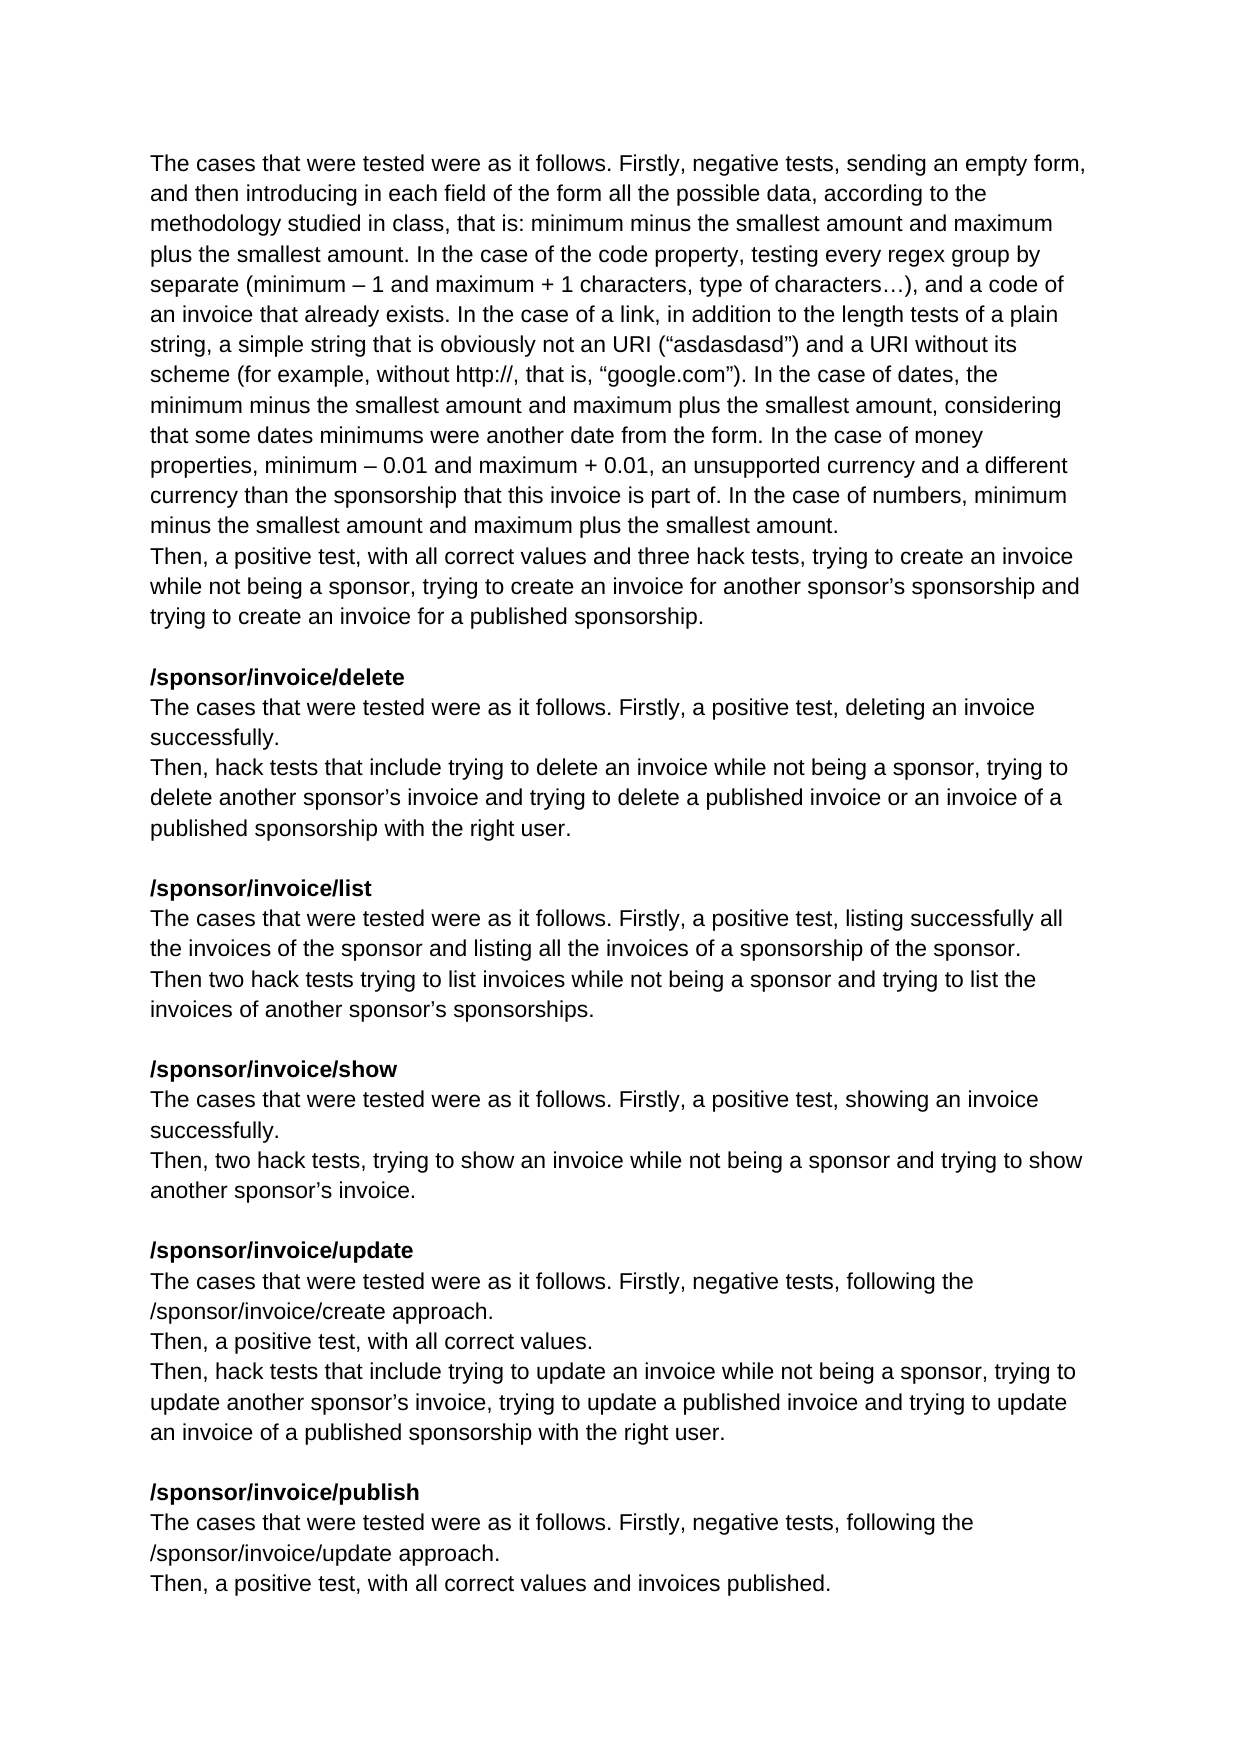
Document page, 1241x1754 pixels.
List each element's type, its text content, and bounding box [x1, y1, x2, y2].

text The cases that were tested were as it follows. Firstly, a positive test, deleting an invoice successfully. [150, 694, 1090, 750]
text Then two hack tests trying to list invoices while not being a sponsor and trying to list the invoices of another sponsor’s sponsorships. [150, 966, 1090, 1022]
text The cases that were tested were as it follows. Firstly, a positive test, showing an invoice successfully. [150, 1086, 1090, 1143]
text /sponsor/invoice/list [150, 875, 1090, 901]
text Then, a positive test, with all correct values. [150, 1328, 1090, 1354]
text The cases that were tested were as it follows. Firstly, a positive test, listing successfully all the invoices of the sponsor and listing all the invoices of a sponsorship of the sponsor. [150, 905, 1090, 962]
text /sponsor/invoice/delete [150, 663, 1090, 690]
text The cases that were tested were as it follows. Firstly, negative tests, following the /sponsor/invoice/update approach. [150, 1509, 1090, 1566]
text The cases that were tested were as it follows. Firstly, negative tests, sending an empty form, and then introducing in each field of the form all the possible data, according to the methodology studied in class, that is: minimum minus the smallest amount and maximum plus the smallest amount. In the case of the code property, testing every regex group by separate (minimum – 1 and maximum + 1 characters, type of characters…), and a code of an invoice that already exists. In the case of a link, in addition to the length tests of a plain string, a simple string that is obviously not an URI (“asdasdasd”) and a URI without its scheme (for example, without http://, that is, “google.com”). In the case of dates, the minimum minus the smallest amount and maximum plus the smallest amount, considering that some dates minimums were another date from the form. In the case of money properties, minimum – 0.01 and maximum + 0.01, an unsupported currency and a different currency than the sponsorship that this invoice is part of. In the case of numbers, minimum minus the smallest amount and maximum plus the smallest amount. [150, 150, 1090, 539]
text The cases that were tested were as it follows. Firstly, negative tests, following the /sponsor/invoice/create approach. [150, 1268, 1090, 1324]
text /sponsor/invoice/update [150, 1237, 1090, 1264]
text Then, hack tests that include trying to delete an invoice while not being a sponsor, trying to delete another sponsor’s invoice and trying to delete a published invoice or an invoice of a published sponsorship with the right user. [150, 754, 1090, 841]
text /sponsor/invoice/show [150, 1056, 1090, 1083]
text /sponsor/invoice/publish [150, 1479, 1090, 1506]
text Then, two hack tests, trying to show an invoice while not being a sponsor and trying to show another sponsor’s invoice. [150, 1147, 1090, 1203]
text Then, a positive test, with all correct values and three hack tests, trying to create an invoice while not being a sponsor, trying to create an invoice for another sponsor’s sponsorship and trying to create an invoice for a published sponsorship. [150, 543, 1090, 629]
text Then, a positive test, with all correct values and invoices published. [150, 1570, 1090, 1596]
